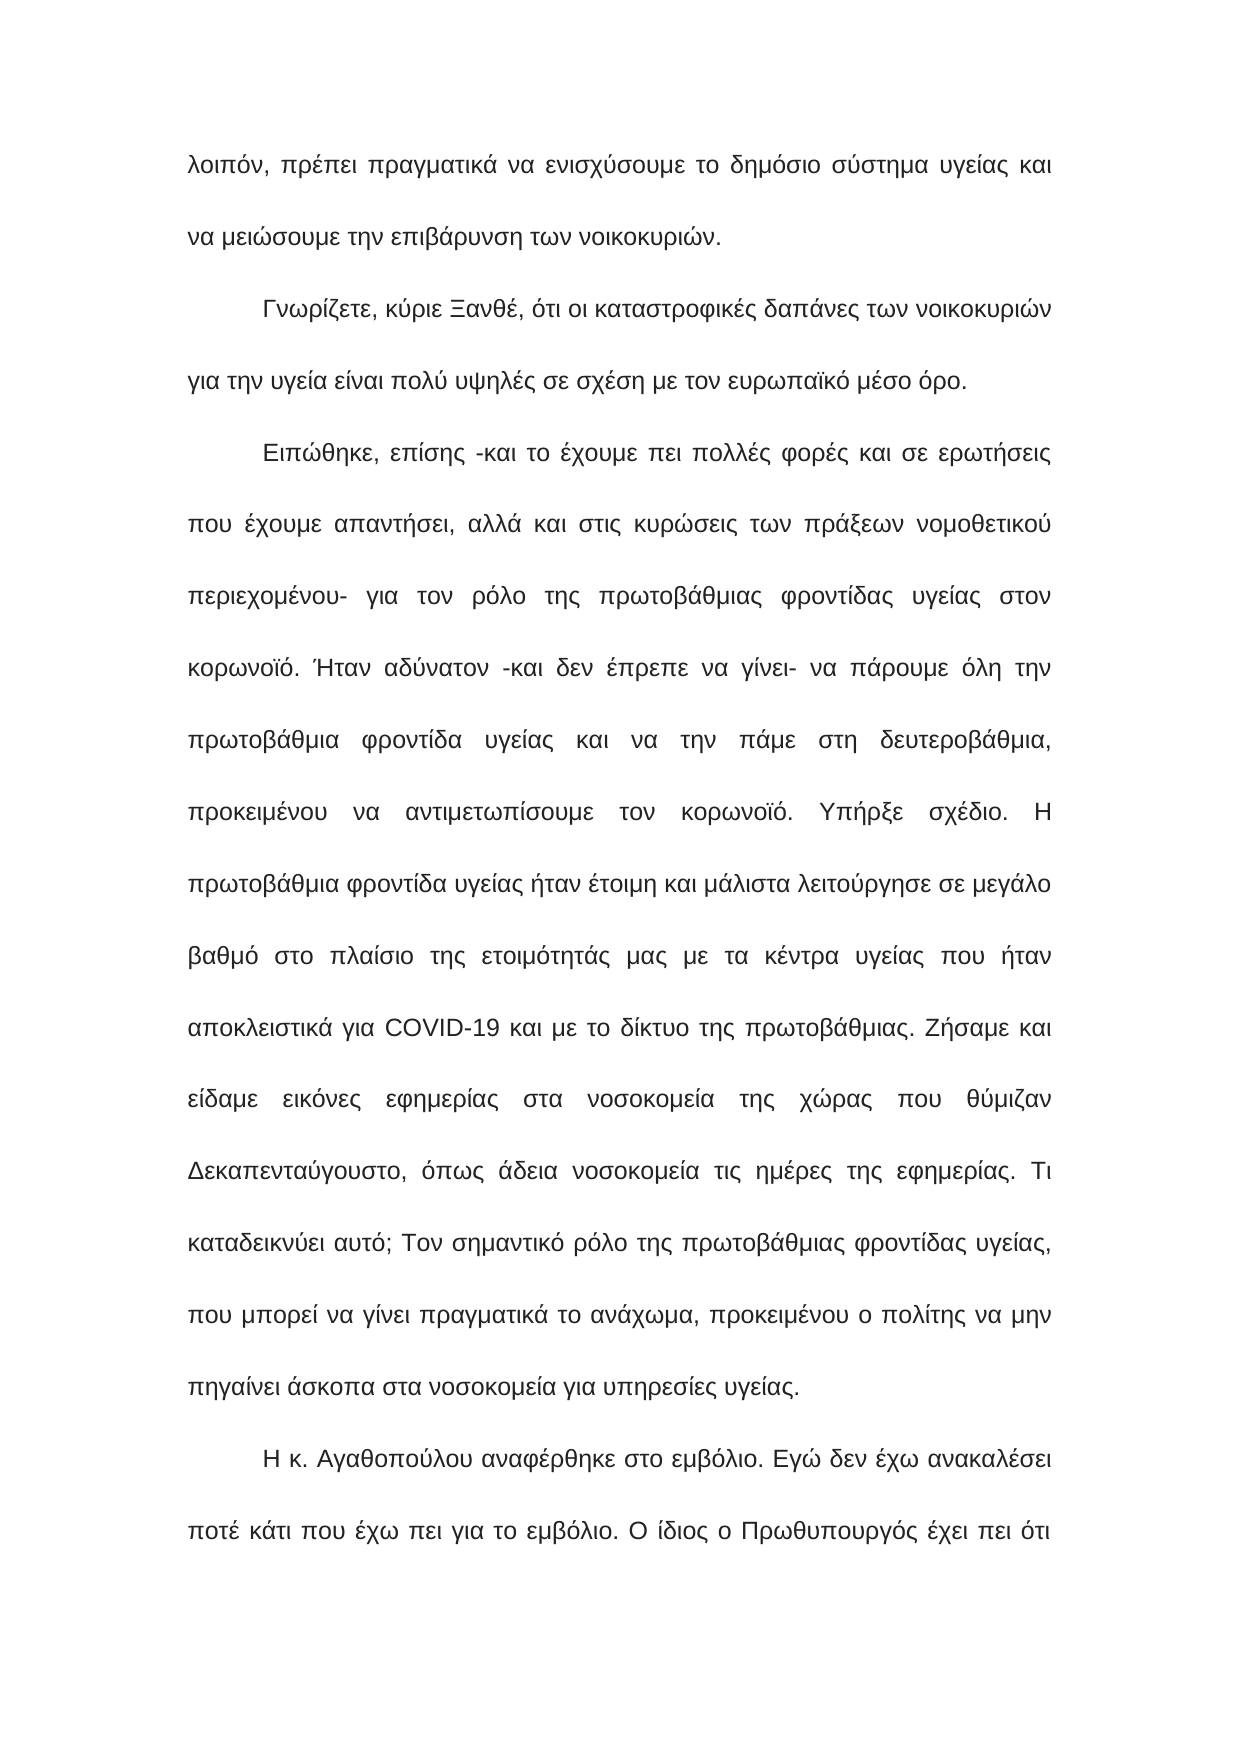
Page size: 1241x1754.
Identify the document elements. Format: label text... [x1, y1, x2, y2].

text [187, 1444, 1053, 1544]
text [187, 173, 1053, 251]
text Ειπώθηκε, επίσης -και το έχουμε πει πολλές φορές και σε ερωτήσεις που έχουμε απαντήσει, αλλά και στις κυρώσεις των πράξεων νομοθετικού περιεχομένου- για τον ρόλο της πρωτοβάθμιας φροντίδας υγείας στον κορωνοϊό. Ήταν αδύνατον -και δεν έπρεπε να γίνει- να πάρουμε όλη την πρωτοβάθμια φροντίδα υγείας και να την πάμε στη δευτεροβάθμια, προκειμένου να αντιμετωπίσουμε τον κορωνοϊό. Υπήρξε σχέδιο. Η πρωτοβάθμια φροντίδα υγείας ήταν έτοιμη και μάλιστα λειτούργησε σε μεγάλο βαθμό στο πλαίσιο της ετοιμότητάς μας με τα κέντρα υγείας που ήταν αποκλειστικά για COVID-19 και με το δίκτυο της πρωτοβάθμιας. Ζήσαμε και είδαμε εικόνες εφημερίας στα νοσοκομεία της χώρας που θύμιζαν Δεκαπενταύγουστο, όπως άδεια νοσοκομεία τις ημέρες της εφημερίας. Τι καταδεικνύει αυτό; Τον σημαντικό ρόλο της πρωτοβάθμιας φροντίδας υγείας, που μπορεί να γίνει πραγματικά το ανάχωμα, προκειμένου ο πολίτης να μην πηγαίνει άσκοπα στα νοσοκομεία για υπηρεσίες υγείας. [187, 437, 1053, 1401]
text Γνωρίζετε, κύριε Ξανθέ, ότι οι καταστροφικές δαπάνες των νοικοκυριών για την υγεία είναι πολύ υψηλές σε σχέση με τον ευρωπαϊκό μέσο όρο. [187, 294, 1053, 394]
